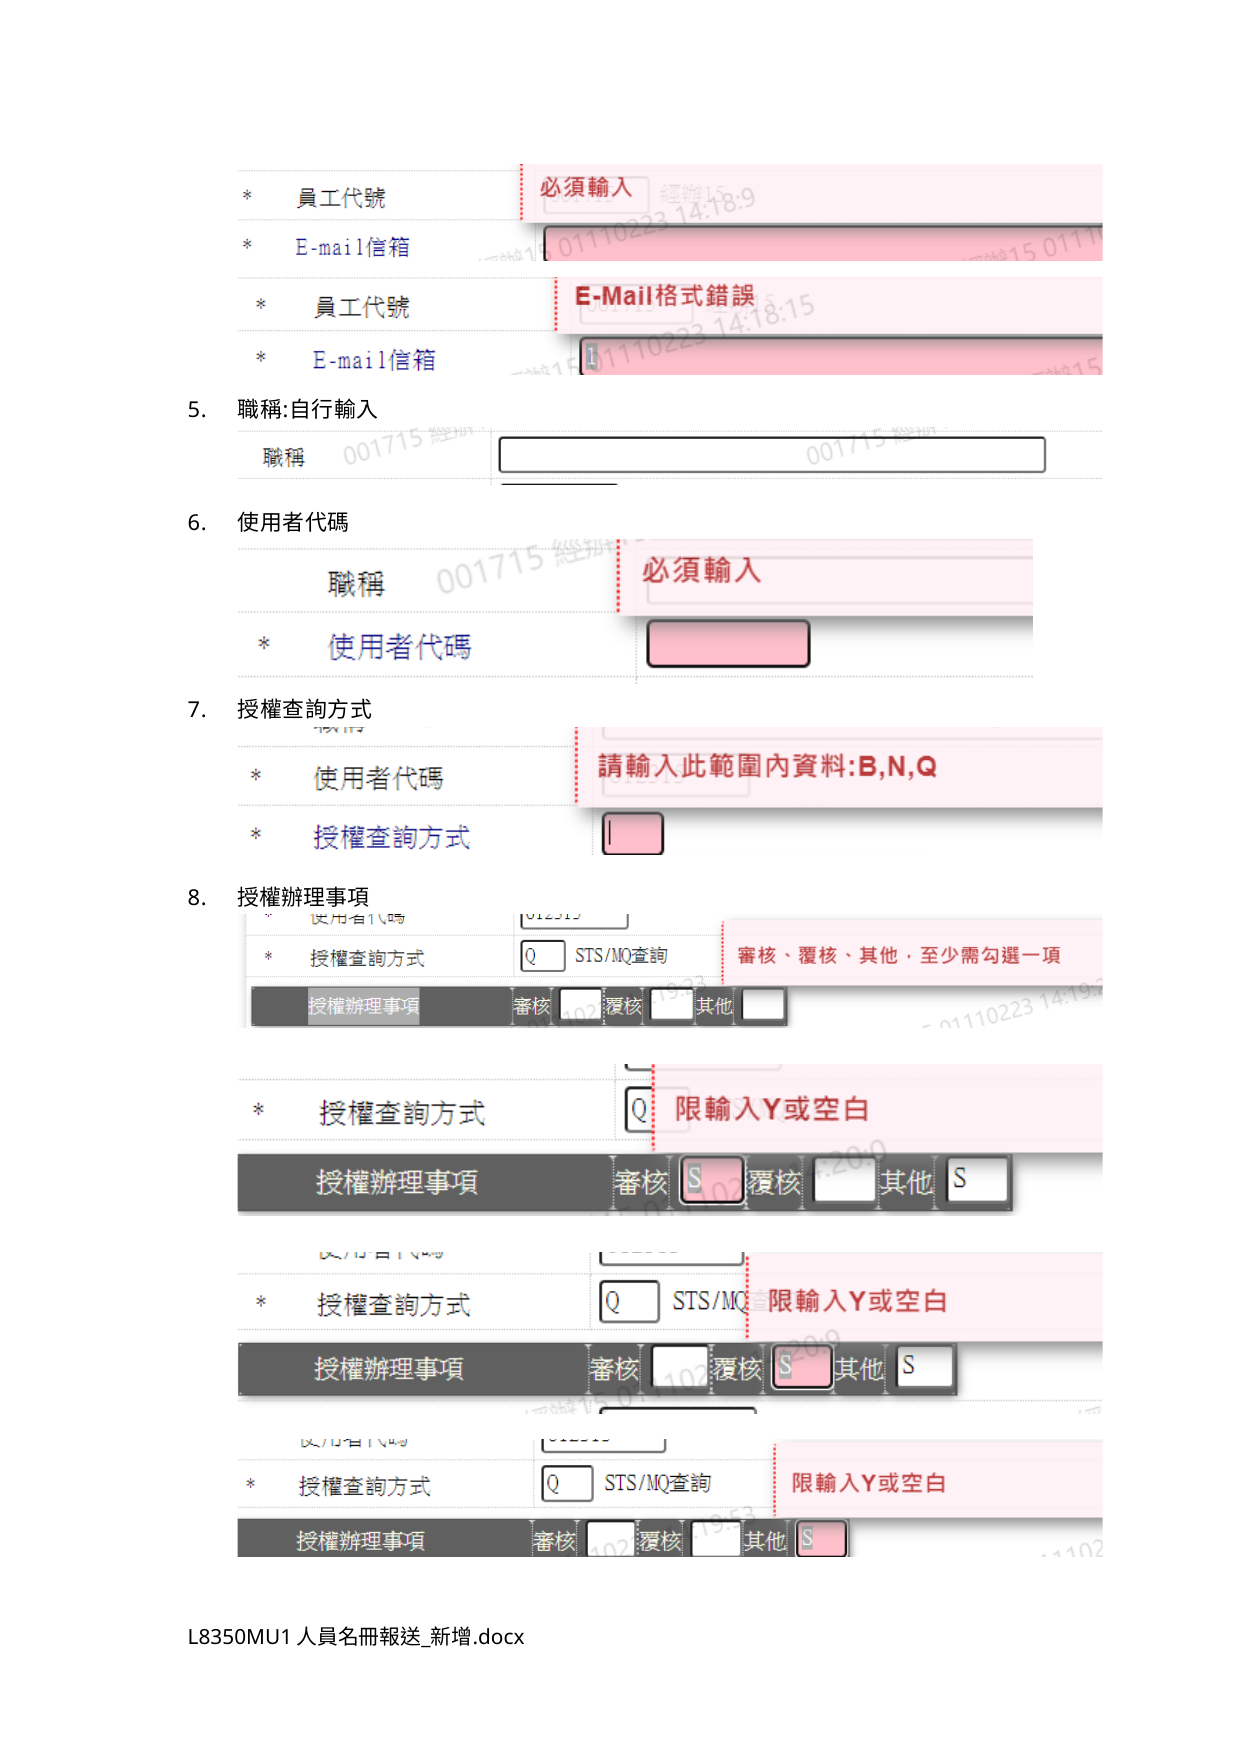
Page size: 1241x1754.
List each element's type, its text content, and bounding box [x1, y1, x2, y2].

picture [237, 164, 1103, 261]
list 授權辦理事項 [187, 877, 1053, 914]
picture [237, 1252, 1103, 1414]
picture [237, 1439, 1103, 1557]
picture [237, 1064, 1103, 1216]
list 職稱:自行輸入 [187, 389, 1053, 427]
picture [237, 914, 1103, 1028]
picture [237, 427, 1103, 485]
picture [237, 539, 1033, 684]
list 使用者代碼 [187, 502, 1053, 539]
list 授權查詢方式 [187, 689, 1053, 727]
picture [237, 277, 1103, 375]
picture [237, 727, 1103, 855]
